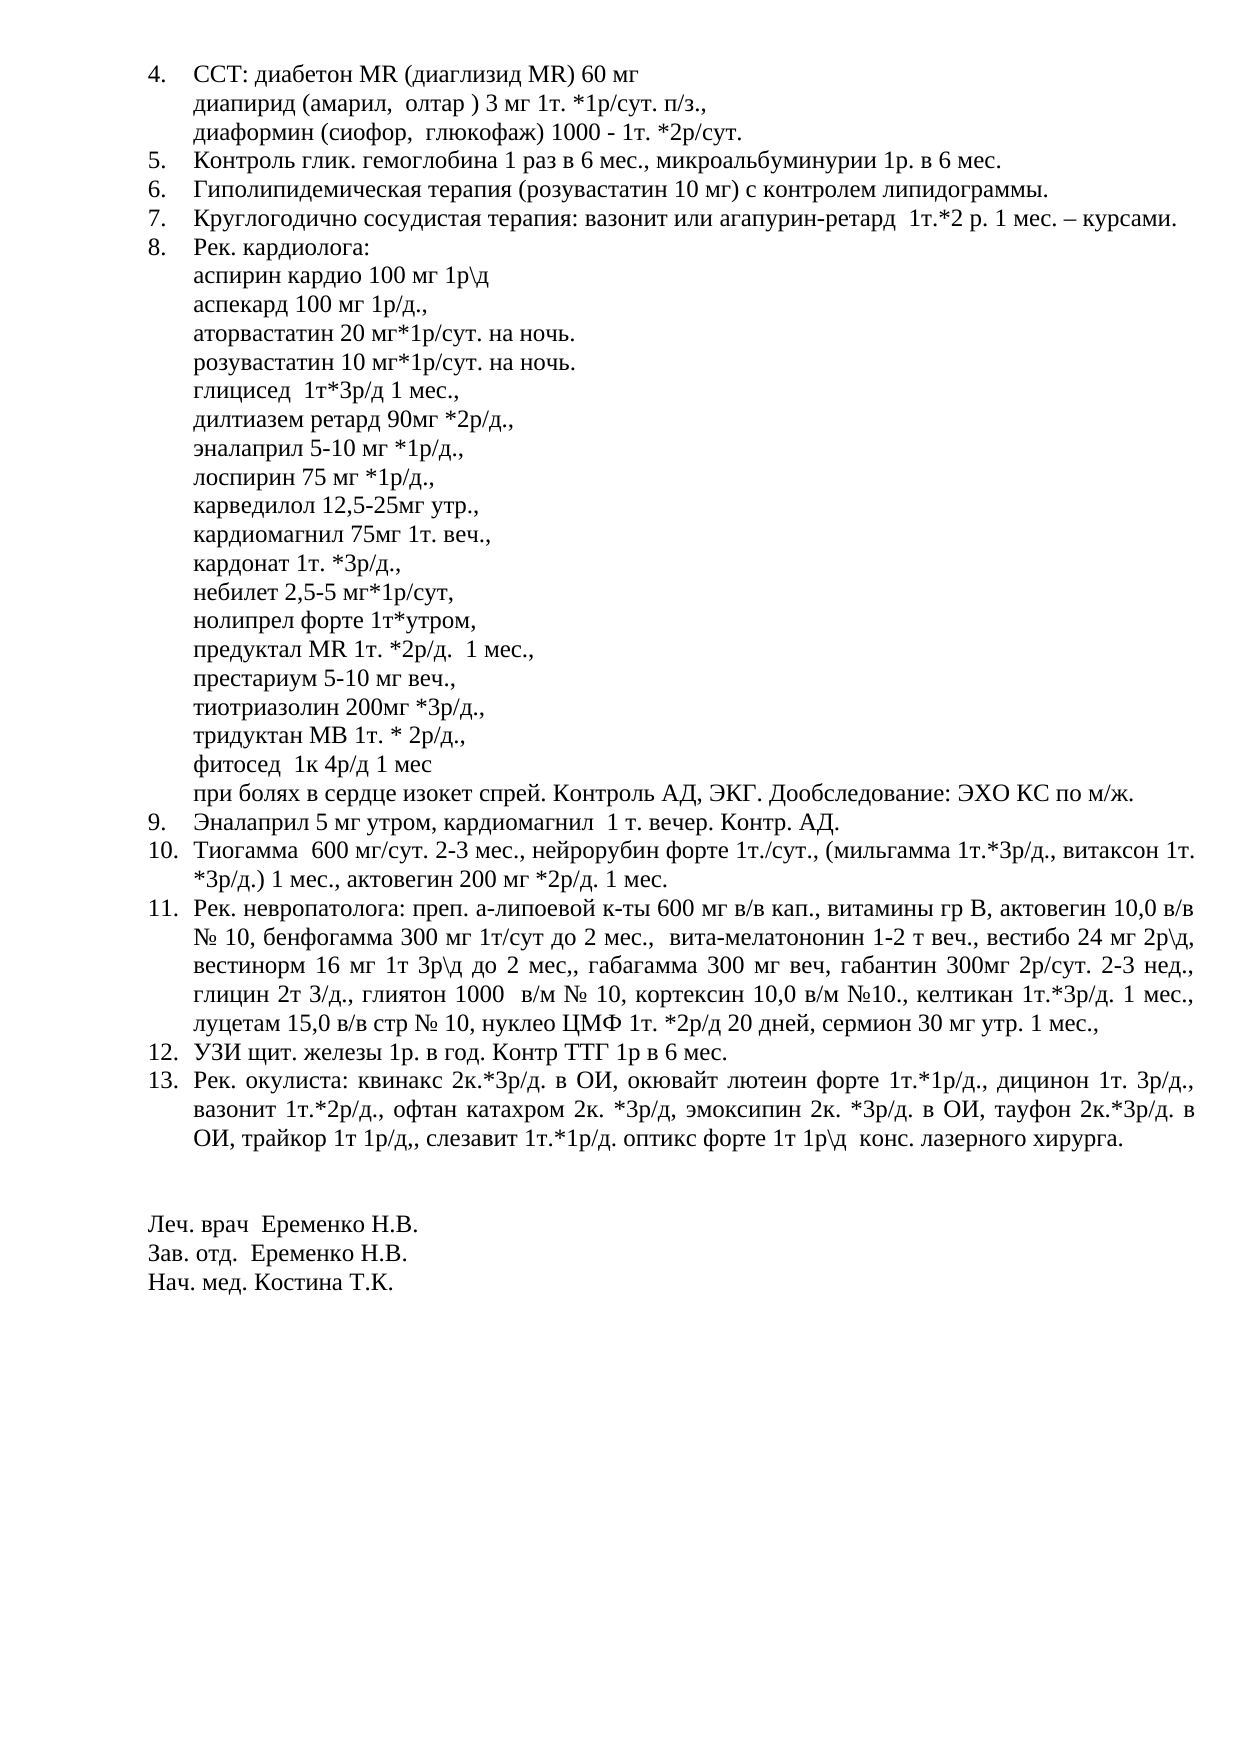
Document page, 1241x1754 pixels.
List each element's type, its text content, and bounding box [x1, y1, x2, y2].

text фитосед 1к 4р/д 1 мес [193, 749, 1196, 778]
text эналаприл 5-10 мг *1р/д., [193, 433, 1196, 462]
list Гиполипидемическая терапия (розувастатин 10 мг) с контролем липидограммы. [148, 174, 1196, 203]
list Рек. окулиста: квинакс 2к.*3р/д. в ОИ, окювайт лютеин форте 1т.*1р/д., дицинон 1т. 3р/д., вазонит 1т.*2р/д., офтан катахром 2к. *3р/д, эмоксипин 2к. *3р/д. в ОИ, тауфон 2к.*3р/д. в ОИ, трайкор 1т 1р/д,, слезавит 1т.*1р/д. оптикс форте 1т 1р\д конс. лазерного хирурга. [148, 1065, 1196, 1152]
text аспирин кардио 100 мг 1р\д [193, 260, 1196, 289]
text диаформин (сиофор, глюкофаж) 1000 - 1т. *2р/сут. [193, 117, 1196, 145]
text лоспирин 75 мг *1р/д., [193, 462, 1196, 490]
list УЗИ щит. железы 1р. в год. Контр ТТГ 1р в 6 мес. [148, 1037, 1196, 1065]
text кардиомагнил 75мг 1т. веч., [193, 519, 1196, 548]
text диапирид (амарил, олтар ) 3 мг 1т. *1р/сут. п/з., [193, 88, 1196, 117]
text тиотриазолин 200мг *3р/д., [193, 692, 1196, 720]
text розувастатин 10 мг*1р/сут. на ночь. [193, 347, 1196, 375]
text карведилол 12,5-25мг утр., [193, 490, 1196, 519]
list Рек. кардиолога: [148, 232, 1196, 260]
text дилтиазем ретард 90мг *2р/д., [193, 404, 1196, 433]
list Круглогодично сосудистая терапия: вазонит или агапурин-ретард 1т.*2 р. 1 мес. – курсами. [148, 203, 1196, 232]
text при болях в сердце изокет спрей. Контроль АД, ЭКГ. Дообследование: ЭХО КС по м/ж. [193, 778, 1196, 807]
list Тиогамма 600 мг/сут. 2-3 мес., нейрорубин форте 1т./сут., (мильгамма 1т.*3р/д., витаксон 1т. *3р/д.) 1 мес., актовегин 200 мг *2р/д. 1 мес. [148, 835, 1196, 893]
text тридуктан МВ 1т. * 2р/д., [193, 720, 1196, 749]
text небилет 2,5-5 мг*1р/сут, [193, 577, 1196, 605]
text нолипрел форте 1т*утром, [193, 605, 1196, 634]
text Зав. отд. Еременко Н.В. [148, 1238, 1196, 1267]
text предуктал МR 1т. *2р/д. 1 мес., [193, 634, 1196, 663]
list Эналаприл 5 мг утром, кардиомагнил 1 т. вечер. Контр. АД. [148, 807, 1196, 835]
text Нач. мед. Костина Т.К. [148, 1267, 1196, 1295]
list Рек. невропатолога: преп. а-липоевой к-ты 600 мг в/в кап., витамины гр В, актовегин 10,0 в/в № 10, бенфогамма 300 мг 1т/сут до 2 мес., вита-мелатононин 1-2 т веч., вестибо 24 мг 2р\д, вестинорм 16 мг 1т 3р\д до 2 мес,, габагамма 300 мг веч, габантин 300мг 2р/сут. 2-3 нед., глицин 2т 3/д., глиятон 1000 в/м № 10, кортексин 10,0 в/м №10., келтикан 1т.*3р/д. 1 мес., луцетам 15,0 в/в стр № 10, нуклео ЦМФ 1т. *2р/д 20 дней, сермион 30 мг утр. 1 мес., [148, 893, 1196, 1037]
text престариум 5-10 мг веч., [193, 663, 1196, 692]
text аторвастатин 20 мг*1р/сут. на ночь. [193, 318, 1196, 347]
text аспекард 100 мг 1р/д., [193, 289, 1196, 318]
list ССТ: диабетон МR (диаглизид МR) 60 мг [148, 59, 1196, 88]
text глицисед 1т*3р/д 1 мес., [193, 375, 1196, 404]
subtitle Леч. врач Еременко Н.В. [148, 1209, 1196, 1238]
text кардонат 1т. *3р/д., [193, 548, 1196, 577]
list Контроль глик. гемоглобина 1 раз в 6 мес., микроальбуминурии 1р. в 6 мес. [148, 145, 1196, 174]
